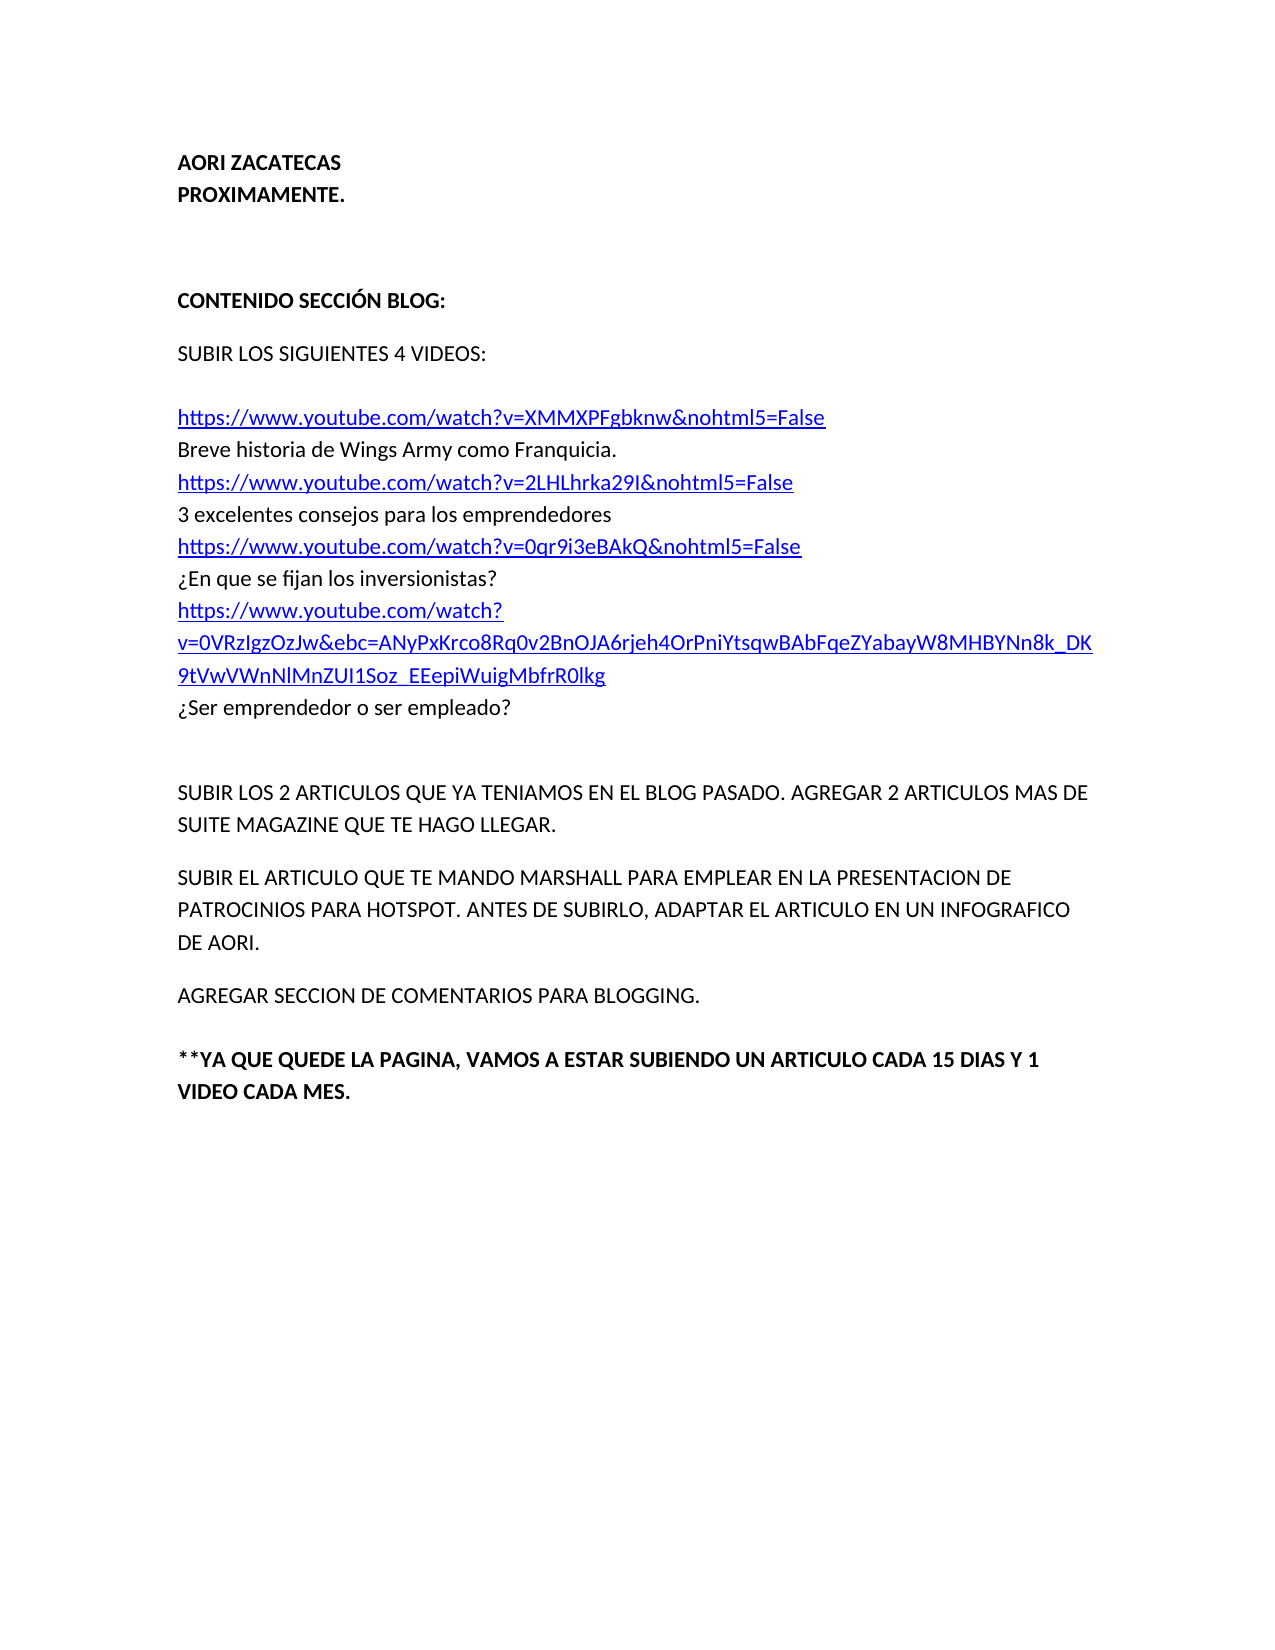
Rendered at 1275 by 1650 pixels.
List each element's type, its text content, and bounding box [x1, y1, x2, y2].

text SUBIR LOS 2 ARTICULOS QUE YA TENIAMOS EN EL BLOG PASADO. AGREGAR 2 ARTICULOS MAS DE SUITE MAGAZINE QUE TE HAGO LLEGAR. [177, 746, 1098, 838]
text CONTENIDO SECCIÓN BLOG: [177, 286, 1098, 314]
text AGREGAR SECCION DE COMENTARIOS PARA BLOGGING. **YA QUE QUEDE LA PAGINA, VAMOS A ESTAR SUBIENDO UN ARTICULO CADA 15 DIAS Y 1 VIDEO CADA MES. [177, 981, 1098, 1105]
text SUBIR EL ARTICULO QUE TE MANDO MARSHALL PARA EMPLEAR EN LA PRESENTACION DE PATROCINIOS PARA HOTSPOT. ANTES DE SUBIRLO, ADAPTAR EL ARTICULO EN UN INFOGRAFICO DE AORI. [177, 863, 1098, 956]
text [177, 148, 1098, 208]
text SUBIR LOS SIGUIENTES 4 VIDEOS: https://www.youtube.com/watch?v=XMMXPFgbknw&nohtml5=False Breve historia de Wings Army como Franquicia. https://www.youtube.com/watch?v=2LHLhrka29I&nohtml5=False 3 excelentes consejos para los emprendedores https://www.youtube.com/watch?v=0qr9i3eBAkQ&nohtml5=False ¿En que se fijan los inversionistas? https://www.youtube.com/watch?v=0VRzIgzOzJw&ebc=ANyPxKrco8Rq0v2BnOJA6rjeh4OrPniYtsqwBAbFqeZYabayW8MHBYNn8k_DK9tVwVWnNlMnZUI1Soz_EEepiWuigMbfrR0lkg ¿Ser emprendedor o ser empleado? [177, 339, 1098, 721]
